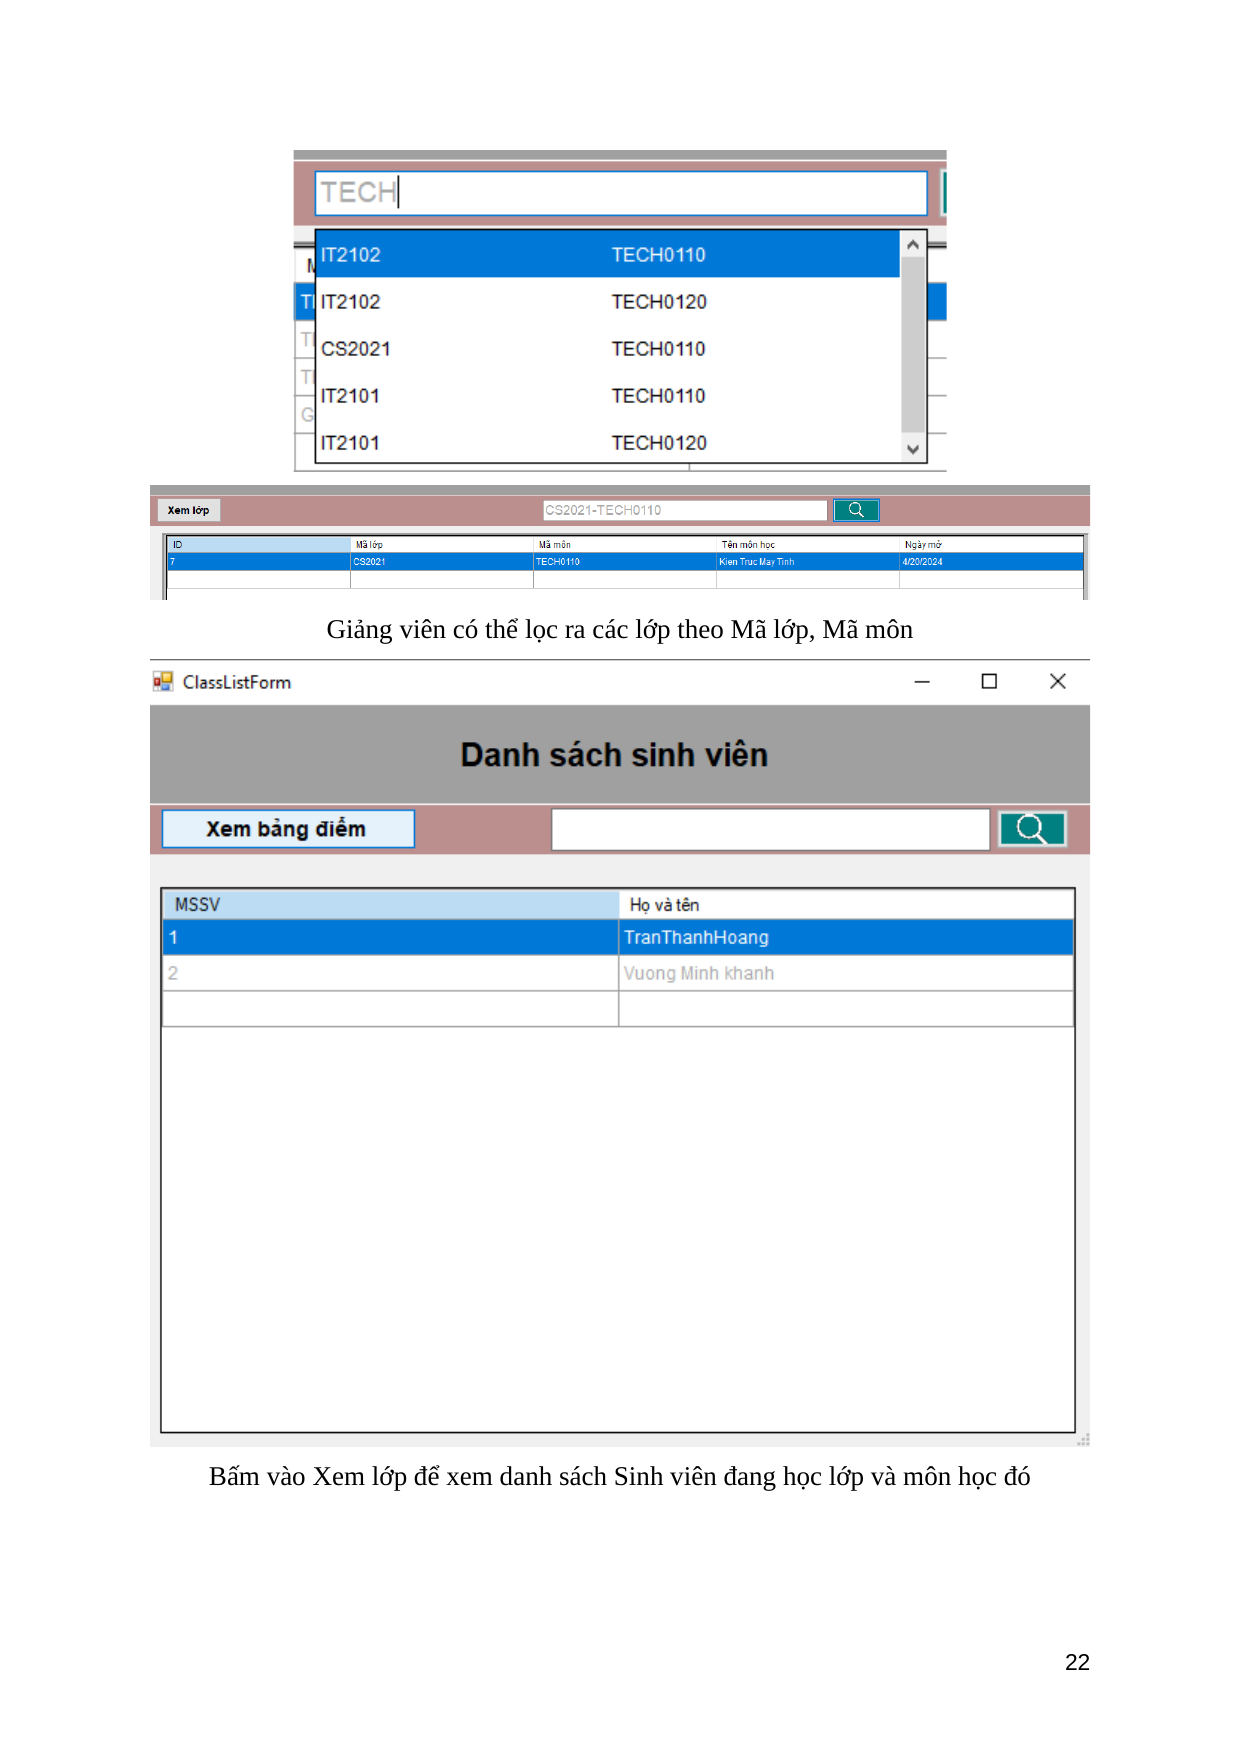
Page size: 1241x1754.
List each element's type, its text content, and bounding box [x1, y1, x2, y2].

picture [150, 659, 1091, 1447]
picture [293, 150, 947, 472]
text Bấm vào Xem lớp để xem danh sách Sinh viên đang học lớp và môn học đó [150, 1460, 1090, 1491]
picture [150, 485, 1091, 600]
text Giảng viên có thể lọc ra các lớp theo Mã lớp, Mã môn [150, 613, 1090, 644]
